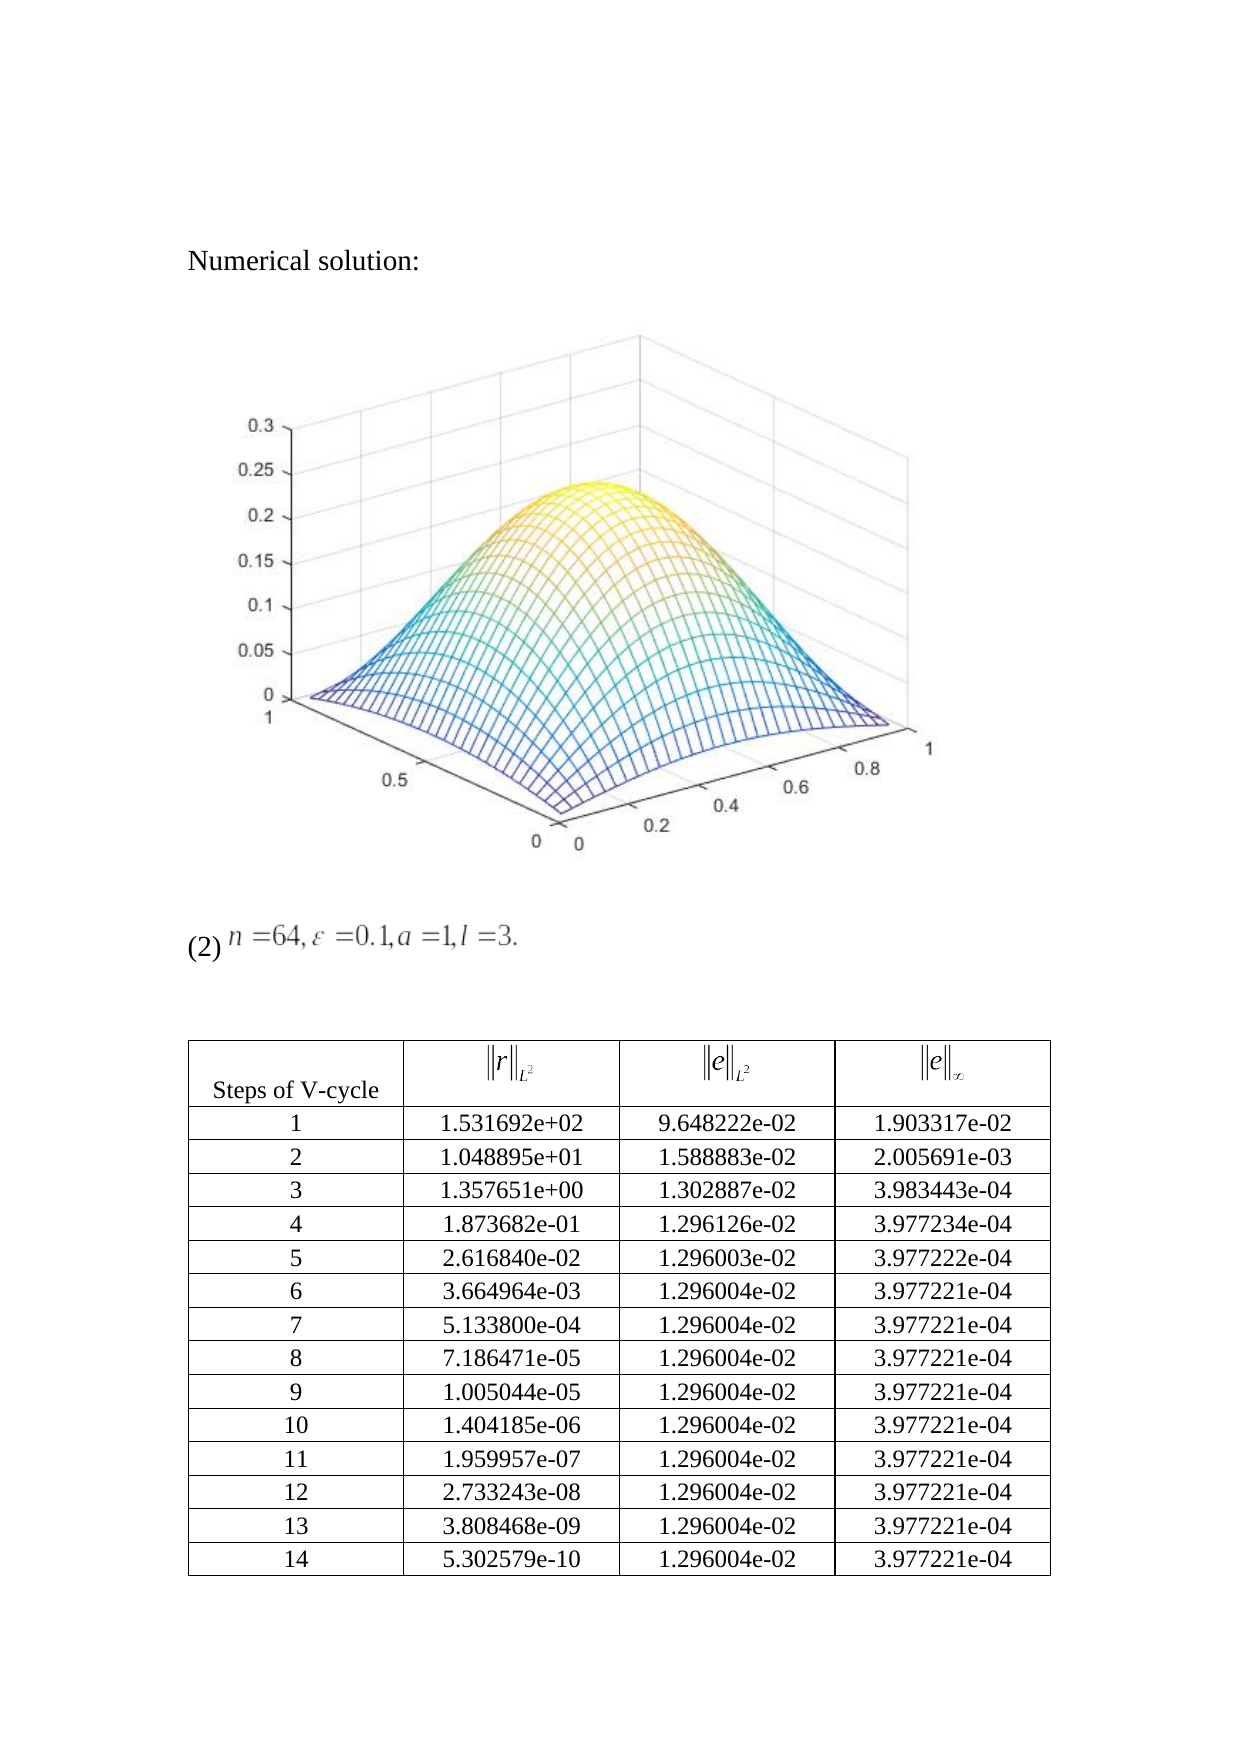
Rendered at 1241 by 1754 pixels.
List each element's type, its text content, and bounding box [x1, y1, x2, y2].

table_cell 1.296004e-02 [620, 1375, 834, 1407]
table_cell 3.664964e-03 [404, 1274, 619, 1307]
table_header [836, 1041, 1050, 1106]
table_cell 1.005044e-05 [404, 1375, 619, 1407]
table_cell 8 [189, 1341, 403, 1374]
table_cell 2 [189, 1140, 403, 1173]
table_cell 1.296004e-02 [620, 1476, 834, 1508]
table_cell 1.357651e+00 [404, 1174, 619, 1206]
table_header [620, 1041, 834, 1106]
table_cell 14 [189, 1543, 403, 1575]
table_cell 3.977234e-04 [836, 1207, 1050, 1240]
table_cell 9.648222e-02 [620, 1107, 834, 1139]
table_cell 3 [189, 1174, 403, 1206]
table_cell 1.296004e-02 [620, 1274, 834, 1307]
table_cell 5.302579e-10 [404, 1543, 619, 1575]
table_cell 9 [189, 1375, 403, 1407]
table_cell 1.296003e-02 [620, 1241, 834, 1273]
text Numerical solution: [187, 227, 1053, 292]
table_cell 7.186471e-05 [404, 1341, 619, 1374]
table_cell 12 [189, 1476, 403, 1508]
table_cell 6 [189, 1274, 403, 1307]
table_cell 1.531692e+02 [404, 1107, 619, 1139]
table_cell 3.977221e-04 [836, 1308, 1050, 1340]
table_cell 1.296004e-02 [620, 1509, 834, 1542]
table_cell 5 [189, 1241, 403, 1273]
table_cell 2.005691e-03 [836, 1140, 1050, 1173]
table_cell 13 [189, 1509, 403, 1542]
table_cell 1.302887e-02 [620, 1174, 834, 1206]
table_cell 3.977221e-04 [836, 1375, 1050, 1407]
table_cell 3.977222e-04 [836, 1241, 1050, 1273]
table_cell 5.133800e-04 [404, 1308, 619, 1340]
table_cell 3.977221e-04 [836, 1341, 1050, 1374]
table_cell 3.808468e-09 [404, 1509, 619, 1542]
table_cell 1.296004e-02 [620, 1409, 834, 1441]
table_cell 1.048895e+01 [404, 1140, 619, 1173]
table_cell 1.296004e-02 [620, 1543, 834, 1575]
picture [187, 292, 984, 889]
table_cell 3.977221e-04 [836, 1509, 1050, 1542]
table_header [404, 1041, 619, 1106]
table_cell 10 [189, 1409, 403, 1441]
table_cell 1.296004e-02 [620, 1442, 834, 1474]
table_cell 2.616840e-02 [404, 1241, 619, 1273]
table_cell 3.977221e-04 [836, 1409, 1050, 1441]
table_cell 3.977221e-04 [836, 1476, 1050, 1508]
table_cell 2.733243e-08 [404, 1476, 619, 1508]
table_cell 3.983443e-04 [836, 1174, 1050, 1206]
table_cell 3.977221e-04 [836, 1543, 1050, 1575]
table_cell 11 [189, 1442, 403, 1474]
table_cell 1 [189, 1107, 403, 1139]
table_cell 3.977221e-04 [836, 1274, 1050, 1307]
table_cell 1.903317e-02 [836, 1107, 1050, 1139]
table_cell 1.404185e-06 [404, 1409, 619, 1441]
table_cell 1.873682e-01 [404, 1207, 619, 1240]
table_cell 4 [189, 1207, 403, 1240]
table_header Steps of V-cycle [189, 1041, 403, 1106]
table_cell 3.977221e-04 [836, 1442, 1050, 1474]
table_cell 1.296004e-02 [620, 1308, 834, 1340]
table_cell 1.959957e-07 [404, 1442, 619, 1474]
table_cell 7 [189, 1308, 403, 1340]
table_cell 1.296004e-02 [620, 1341, 834, 1374]
table_cell 1.588883e-02 [620, 1140, 834, 1173]
table_cell 1.296126e-02 [620, 1207, 834, 1240]
